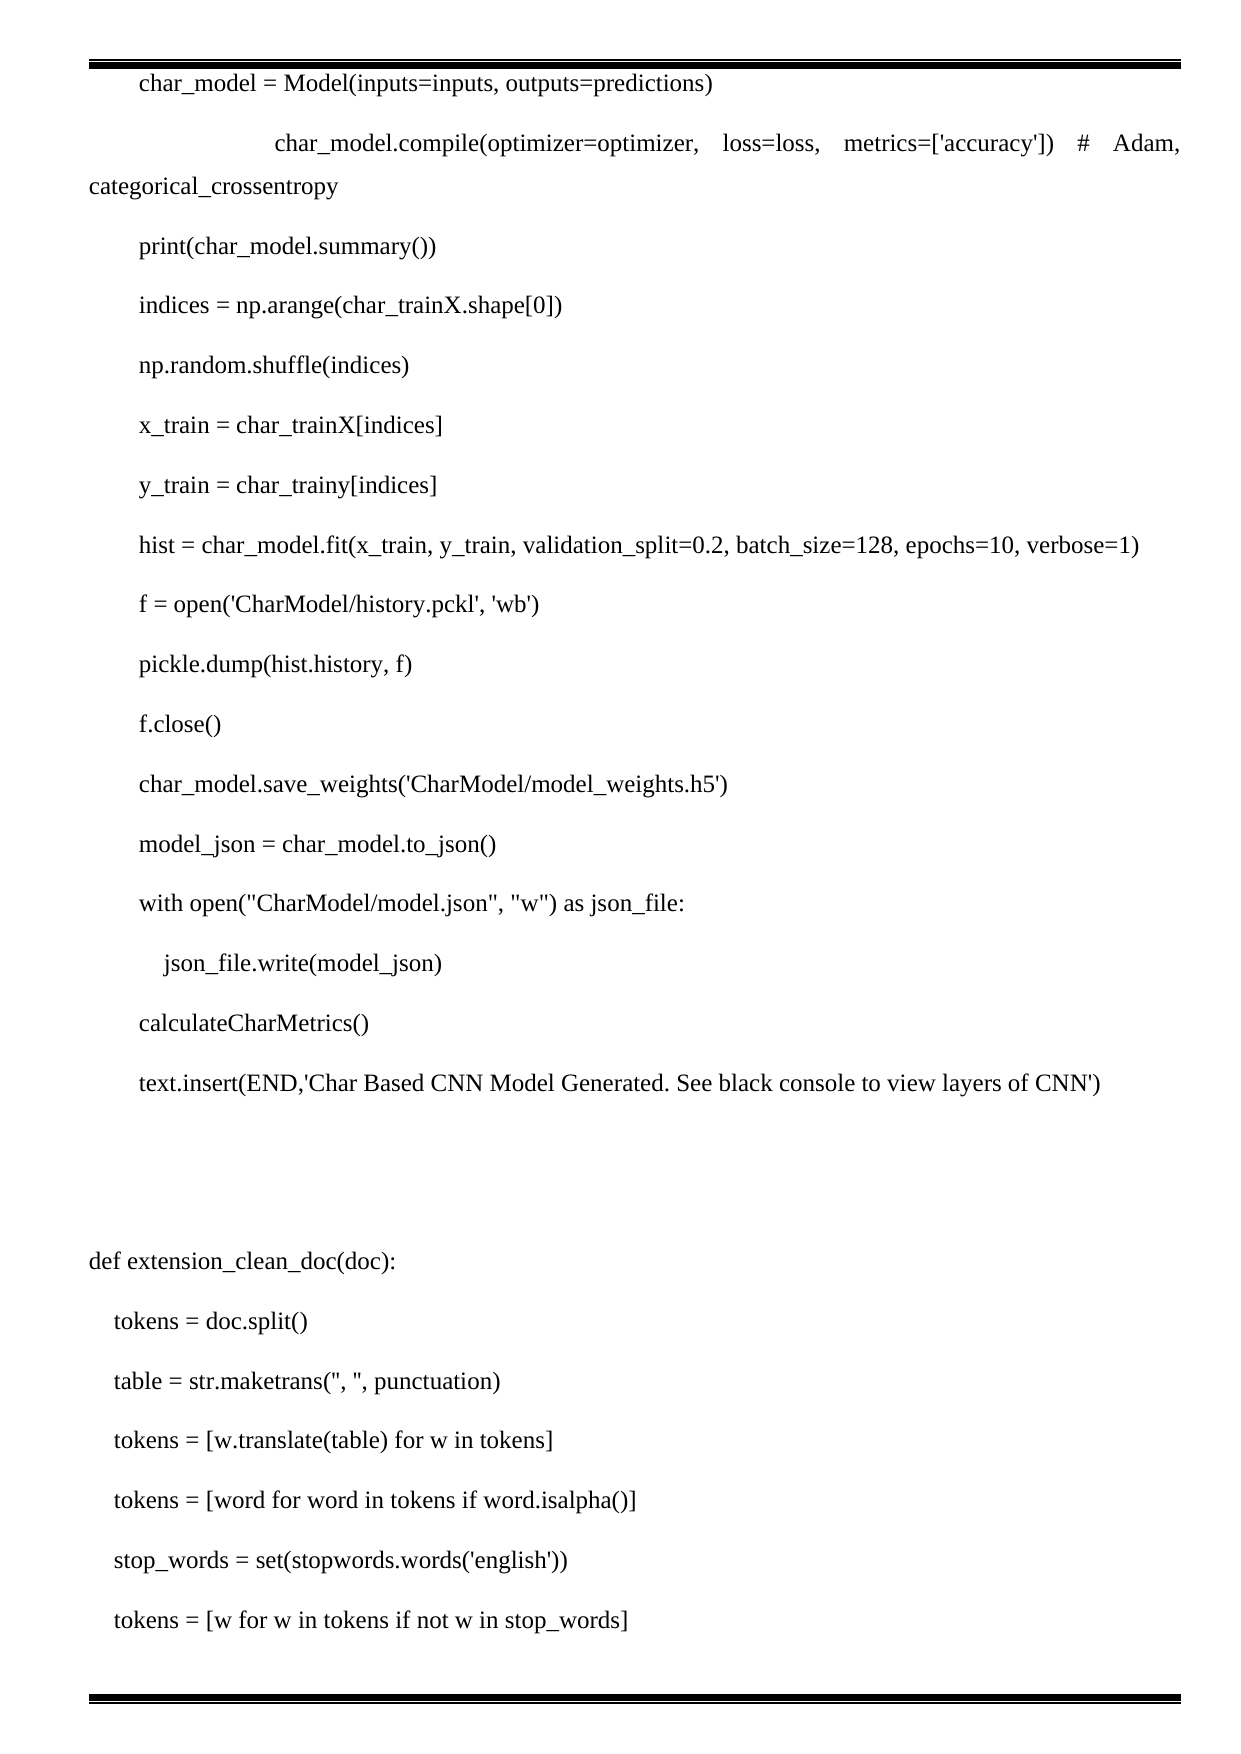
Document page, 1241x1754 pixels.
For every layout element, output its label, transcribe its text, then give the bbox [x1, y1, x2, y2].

text model_json = char_model.to_json() [89, 829, 1181, 857]
text y_train = char_trainy[indices] [89, 470, 1181, 499]
text stop_words = set(stopwords.words('english')) [89, 1545, 1181, 1574]
text print(char_model.summary()) [89, 231, 1181, 259]
text calculateCharMetrics() [89, 1008, 1181, 1037]
text with open("CharModel/model.json", "w") as json_file: [89, 888, 1181, 917]
text tokens = doc.split() [89, 1306, 1181, 1335]
text tokens = [word for word in tokens if word.isalpha()] [89, 1485, 1181, 1514]
text f.close() [89, 709, 1181, 738]
text tokens = [w for w in tokens if not w in stop_words] [89, 1605, 1181, 1634]
text x_train = char_trainX[indices] [89, 410, 1181, 439]
text tokens = [w.translate(table) for w in tokens] [89, 1426, 1181, 1454]
text text.insert(END,'Char Based CNN Model Generated. See black console to view layers of CNN') [89, 1068, 1181, 1097]
text pickle.dump(hist.history, f) [89, 649, 1181, 678]
text json_file.write(model_json) [89, 948, 1181, 977]
text hist = char_model.fit(x_train, y_train, validation_split=0.2, batch_size=128, epochs=10, verbose=1) [89, 530, 1181, 558]
text f = open('CharModel/history.pckl', 'wb') [89, 589, 1181, 618]
text np.random.shuffle(indices) [89, 350, 1181, 379]
text table = str.maketrans('', '', punctuation) [89, 1366, 1181, 1394]
text char_model = Model(inputs=inputs, outputs=predictions) [89, 69, 1181, 97]
text char_model.save_weights('CharModel/model_weights.h5') [89, 769, 1181, 798]
text char_model.compile(optimizer=optimizer, loss=loss, metrics=['accuracy']) # Adam, categorical_crossentropy [89, 128, 1181, 200]
text indices = np.arange(char_trainX.shape[0]) [89, 291, 1181, 319]
text def extension_clean_doc(doc): [89, 1246, 1181, 1275]
